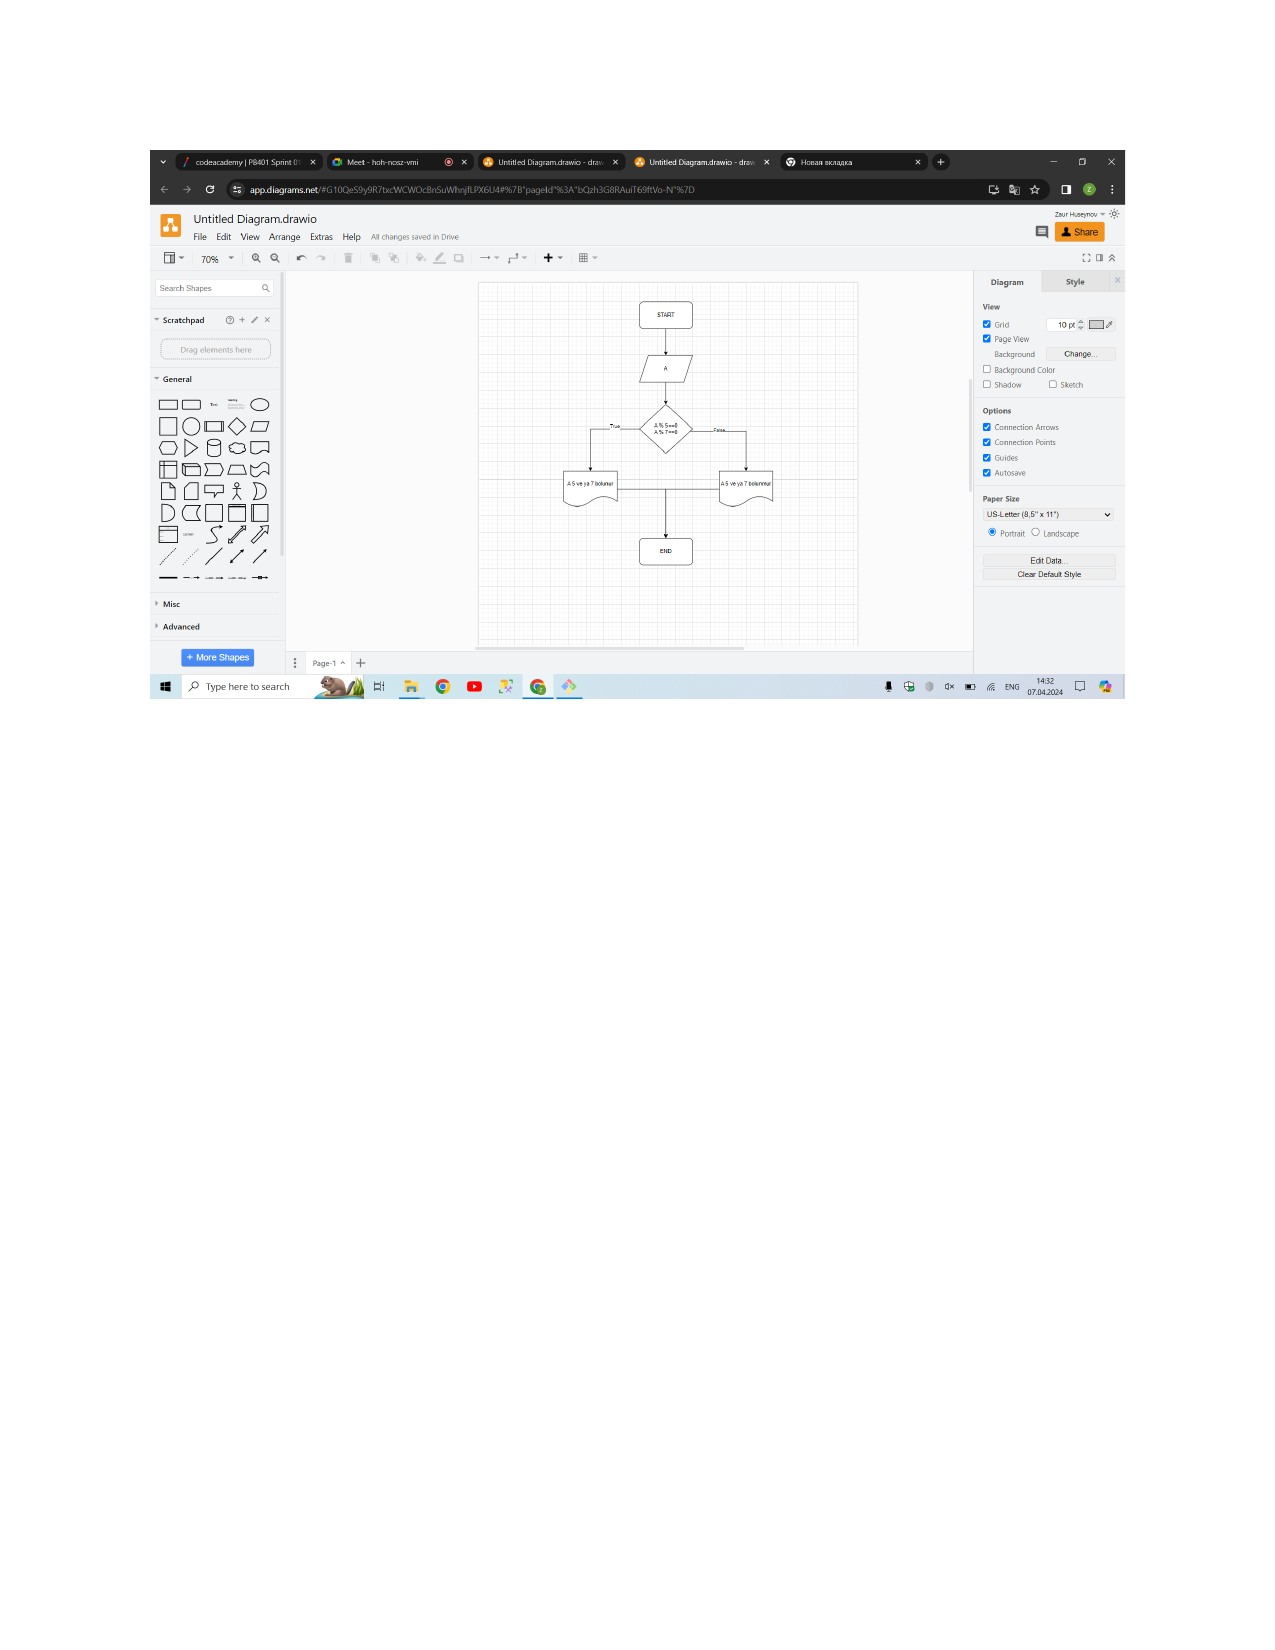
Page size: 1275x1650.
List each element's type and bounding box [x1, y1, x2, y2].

picture [150, 150, 1125, 699]
